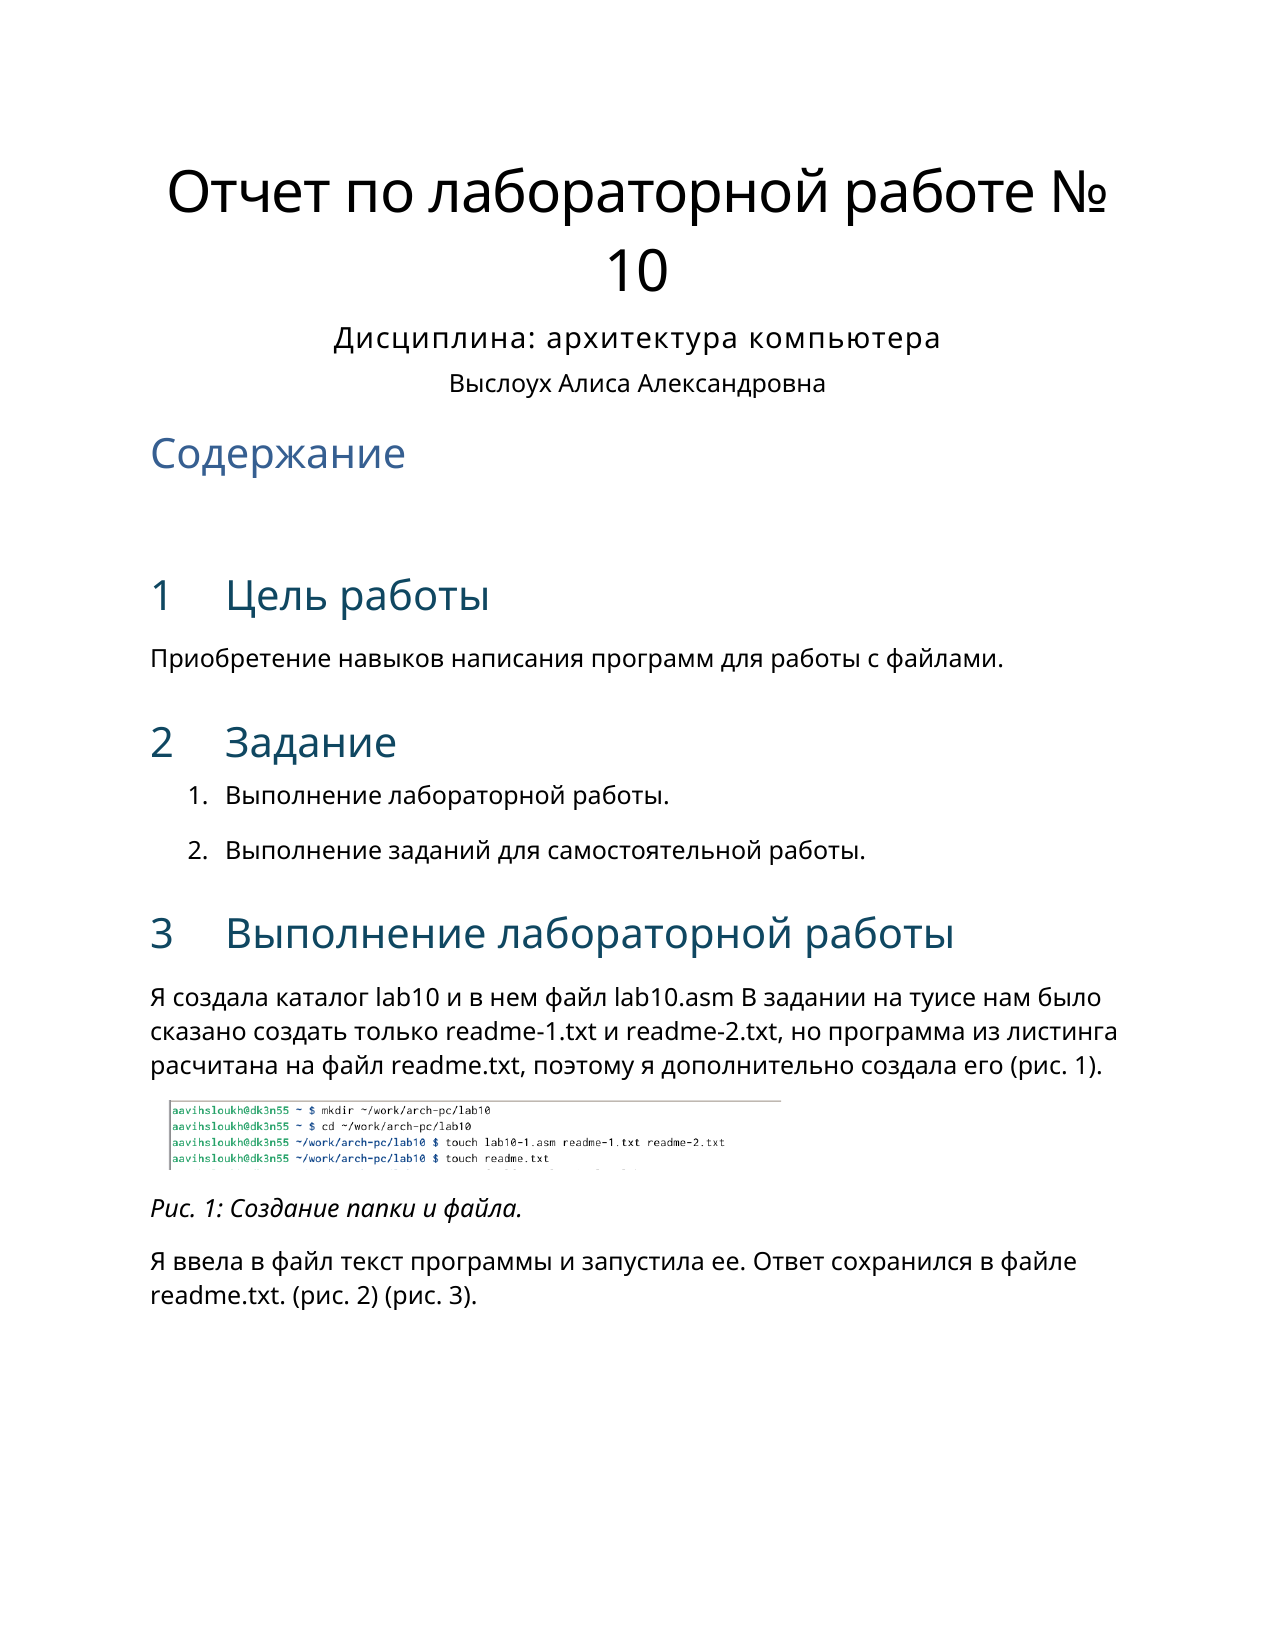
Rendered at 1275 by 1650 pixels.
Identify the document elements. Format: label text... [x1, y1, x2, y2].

picture [168, 1100, 782, 1170]
text Выслоух Алиса Александровна [150, 365, 1125, 399]
text Я создала каталог lab10 и в нем файл lab10.asm В задании на туисе нам было сказано создать только readme-1.txt и readme-2.txt, но программа из листинга расчитана на файл readme.txt, поэтому я дополнительно создала его (рис. 1). [150, 980, 1125, 1082]
text Рис. 1: Создание папки и файла. [150, 1191, 1125, 1225]
list Выполнение заданий для самостоятельной работы. [187, 833, 1125, 867]
text Приобретение навыков написания программ для работы с файлами. [150, 641, 1125, 675]
subtitle 3 Выполнение лабораторной работы [150, 904, 1125, 961]
subtitle Дисциплина: архитектура компьютера [150, 317, 1125, 357]
title Отчет по лабораторной работе № 10 [150, 150, 1125, 309]
subtitle 2 Задание [150, 713, 1125, 769]
list Выполнение лабораторной работы. [187, 778, 1125, 812]
text Я ввела в файл текст программы и запустила ее. Ответ сохранился в файле readme.txt. (рис. 2) (рис. 3). [150, 1243, 1125, 1312]
subtitle 1 Цель работы [150, 566, 1125, 622]
